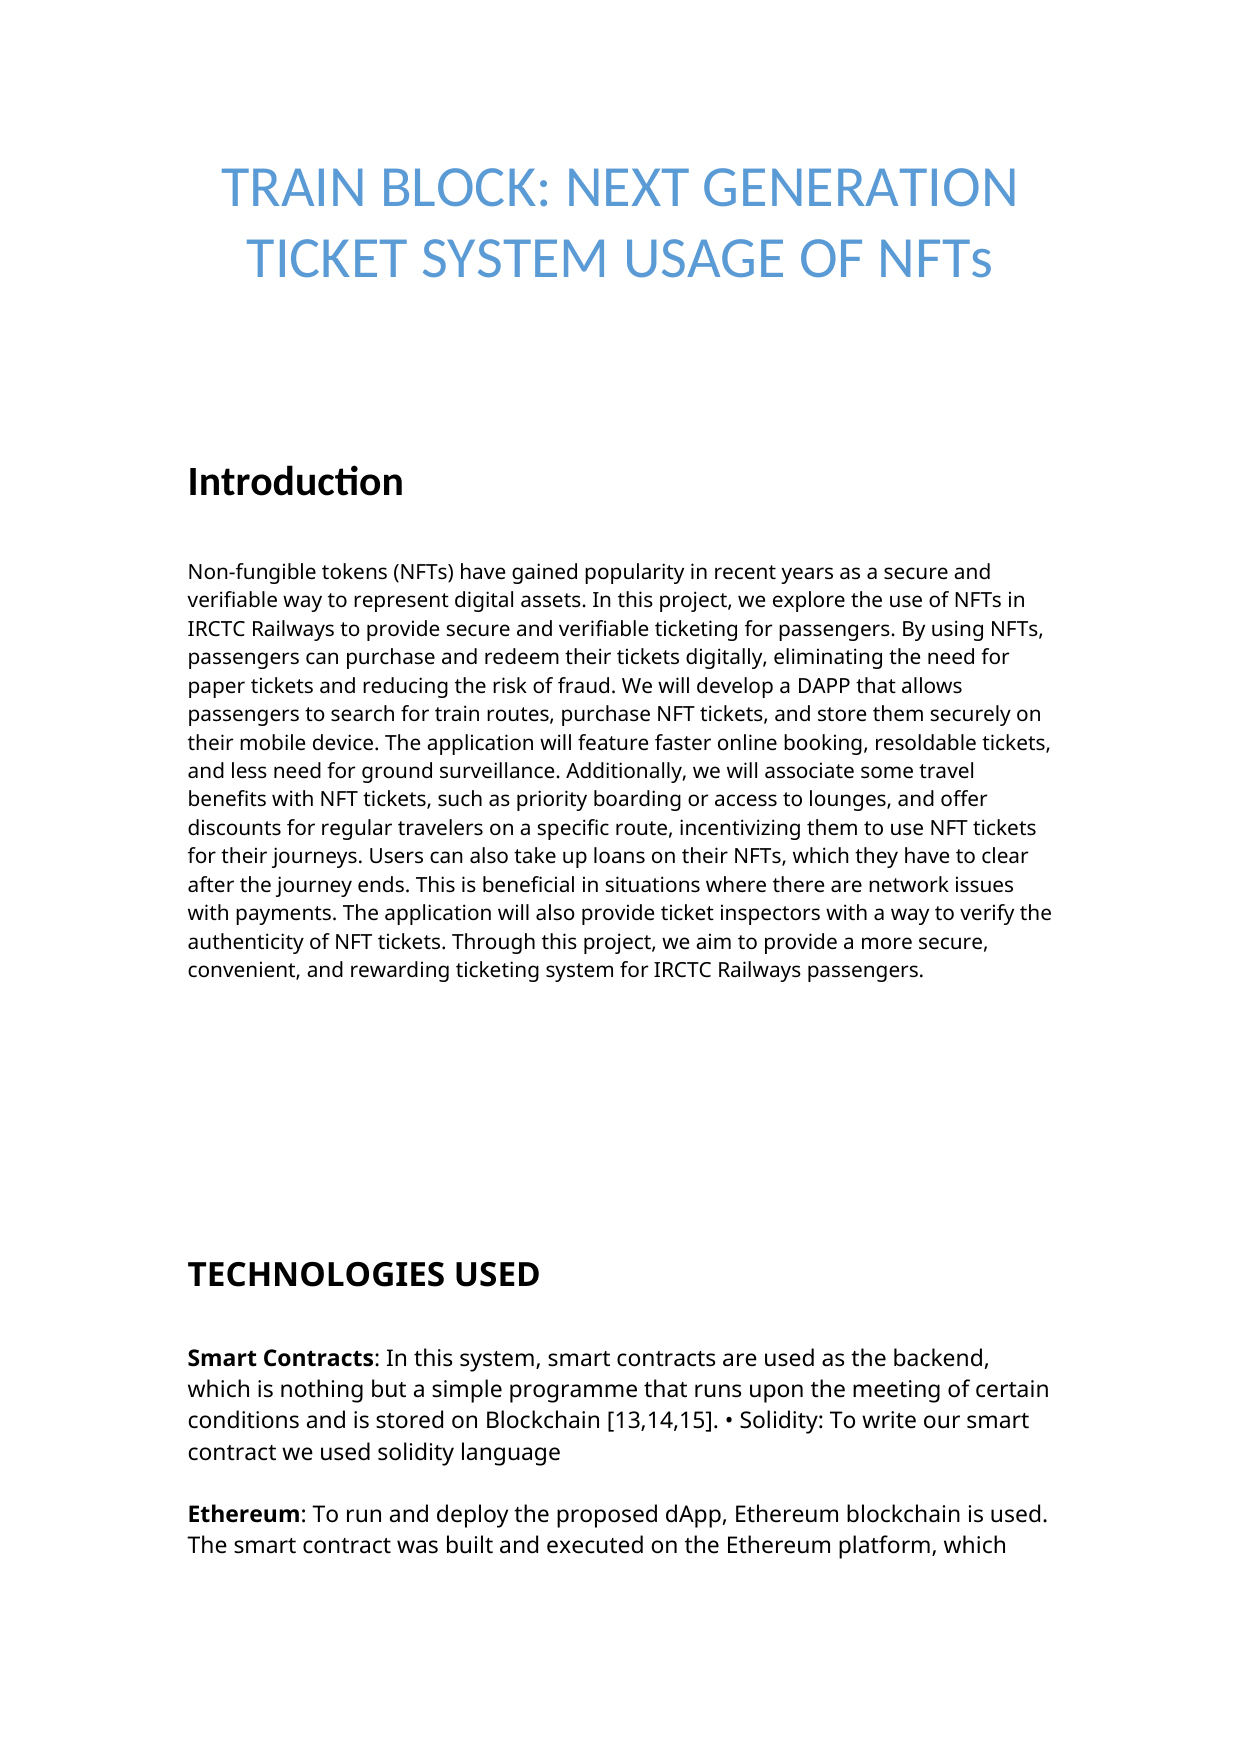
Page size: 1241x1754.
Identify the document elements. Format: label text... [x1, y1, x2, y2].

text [187, 1498, 1053, 1560]
text TECHNOLOGIES USED [187, 1251, 1053, 1296]
text Introduction [187, 455, 1053, 506]
text Smart Contracts: In this system, smart contracts are used as the backend, which is nothing but a simple programme that runs upon the meeting of certain conditions and is stored on Blockchain [13,14,15]. • Solidity: To write our smart contract we used solidity language [187, 1342, 1053, 1467]
text TRAIN BLOCK: NEXT GENERATION TICKET SYSTEM USAGE OF NFTs [187, 150, 1053, 292]
text Non-fungible tokens (NFTs) have gained popularity in recent years as a secure and verifiable way to represent digital assets. In this project, we explore the use of NFTs in IRCTC Railways to provide secure and verifiable ticketing for passengers. By using NFTs, passengers can purchase and redeem their tickets digitally, eliminating the need for paper tickets and reducing the risk of fraud. We will develop a DAPP that allows passengers to search for train routes, purchase NFT tickets, and store them securely on their mobile device. The application will feature faster online booking, resoldable tickets, and less need for ground surveillance. Additionally, we will associate some travel benefits with NFT tickets, such as priority boarding or access to lounges, and offer discounts for regular travelers on a specific route, incentivizing them to use NFT tickets for their journeys. Users can also take up loans on their NFTs, which they have to clear after the journey ends. This is beneficial in situations where there are network issues with payments. The application will also provide ticket inspectors with a way to verify the authenticity of NFT tickets. Through this project, we aim to provide a more secure, convenient, and rewarding ticketing system for IRCTC Railways passengers. [187, 557, 1053, 984]
